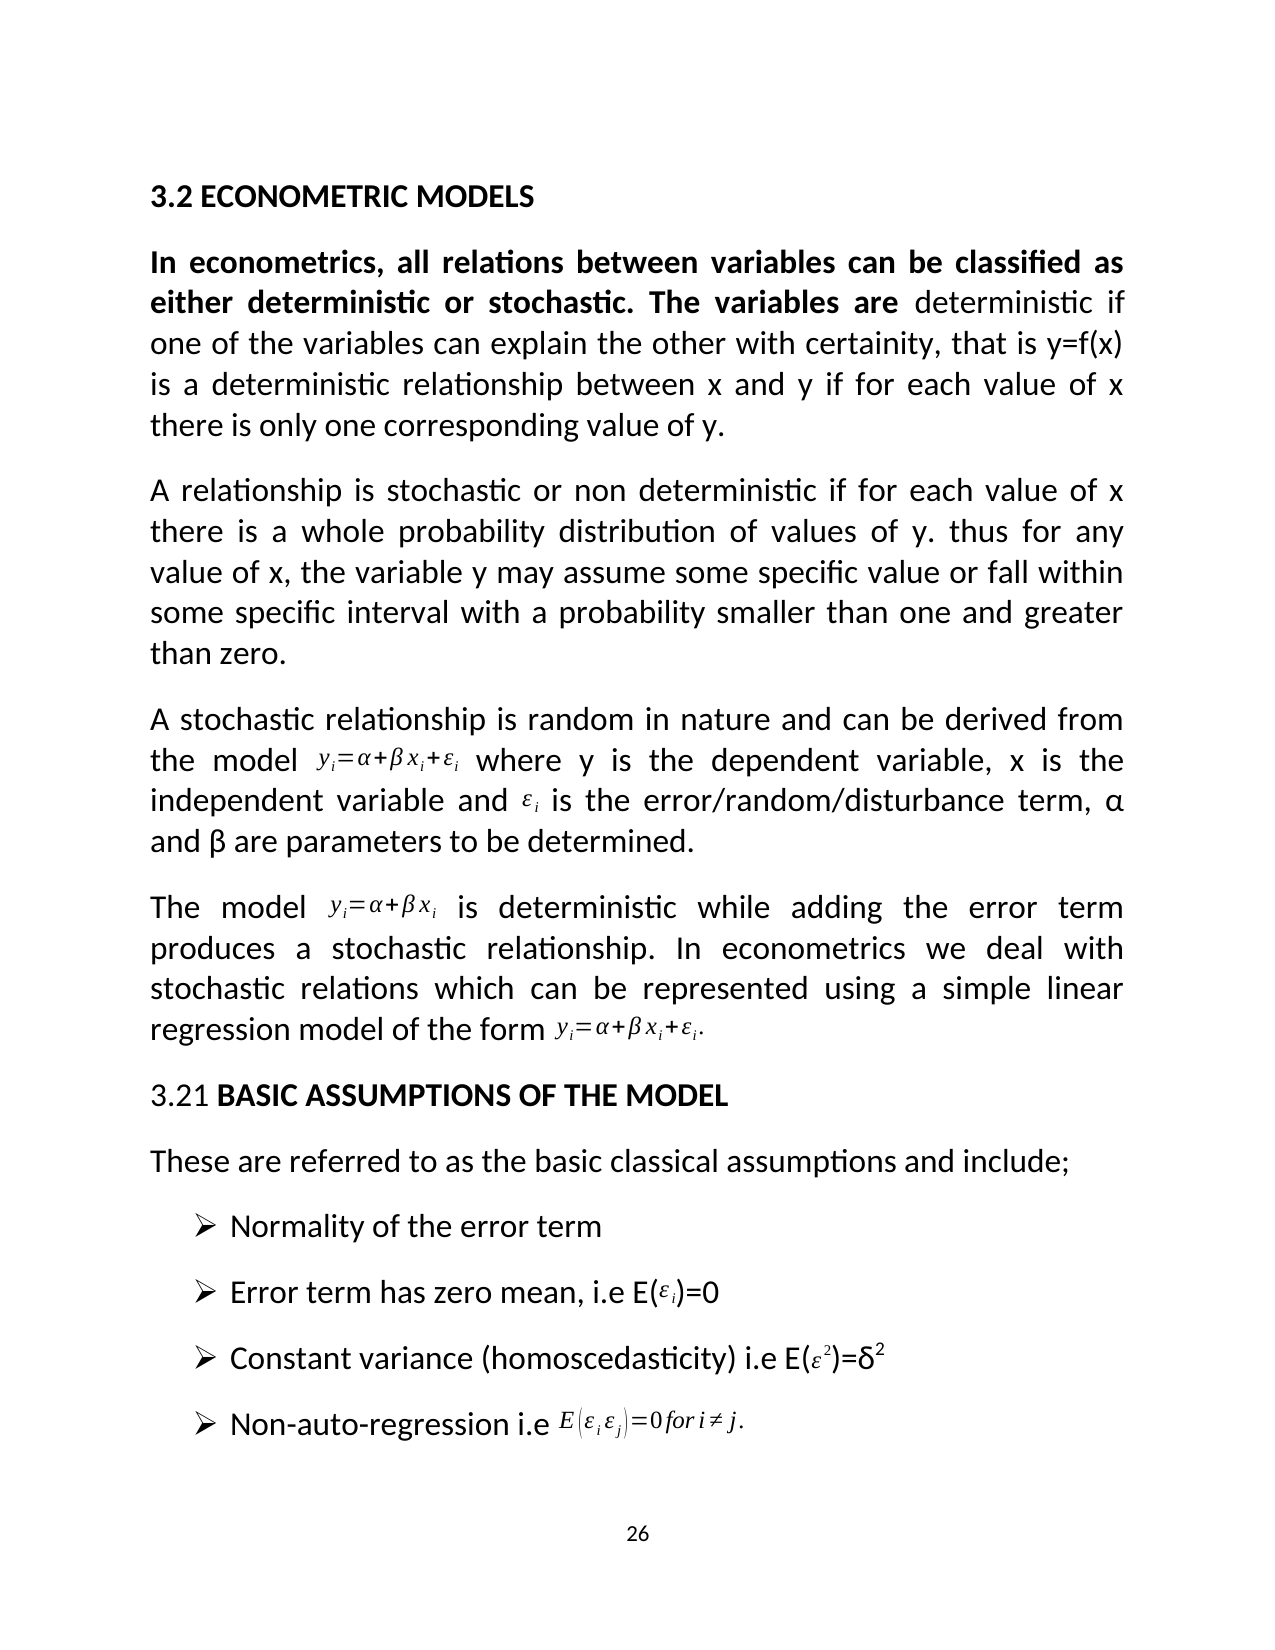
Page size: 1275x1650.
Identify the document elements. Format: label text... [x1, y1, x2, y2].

text A stochastic relationship is random in nature and can be derived from the model where y is the dependent variable, x is the independent variable and is the error/random/disturbance term, α and β are parameters to be determined. [150, 698, 1125, 861]
text 3.21 BASIC ASSUMPTIONS OF THE MODEL [150, 1074, 1125, 1114]
list Constant variance (homoscedasticity) i.e E()=δ2 [192, 1337, 1125, 1377]
text 3.2 ECONOMETRIC MODELS [150, 175, 1125, 216]
list Non-auto-regression i.e [192, 1402, 1125, 1443]
list Error term has zero mean, i.e E()=0 [192, 1271, 1125, 1312]
text A relationship is stochastic or non deterministic if for each value of x there is a whole probability distribution of values of y. thus for any value of x, the variable y may assume some specific value or fall within some specific interval with a probability smaller than one and greater than zero. [150, 469, 1125, 673]
list Normality of the error term [192, 1205, 1125, 1246]
text These are referred to as the basic classical assumptions and include; [150, 1139, 1125, 1180]
text The model is deterministic while adding the error term produces a stochastic relationship. In econometrics we deal with stochastic relations which can be represented using a simple linear regression model of the form [150, 886, 1125, 1049]
text In econometrics, all relations between variables can be classified as either deterministic or stochastic. The variables are deterministic if one of the variables can explain the other with certainity, that is y=f(x) is a deterministic relationship between x and y if for each value of x there is only one corresponding value of y. [150, 241, 1125, 444]
